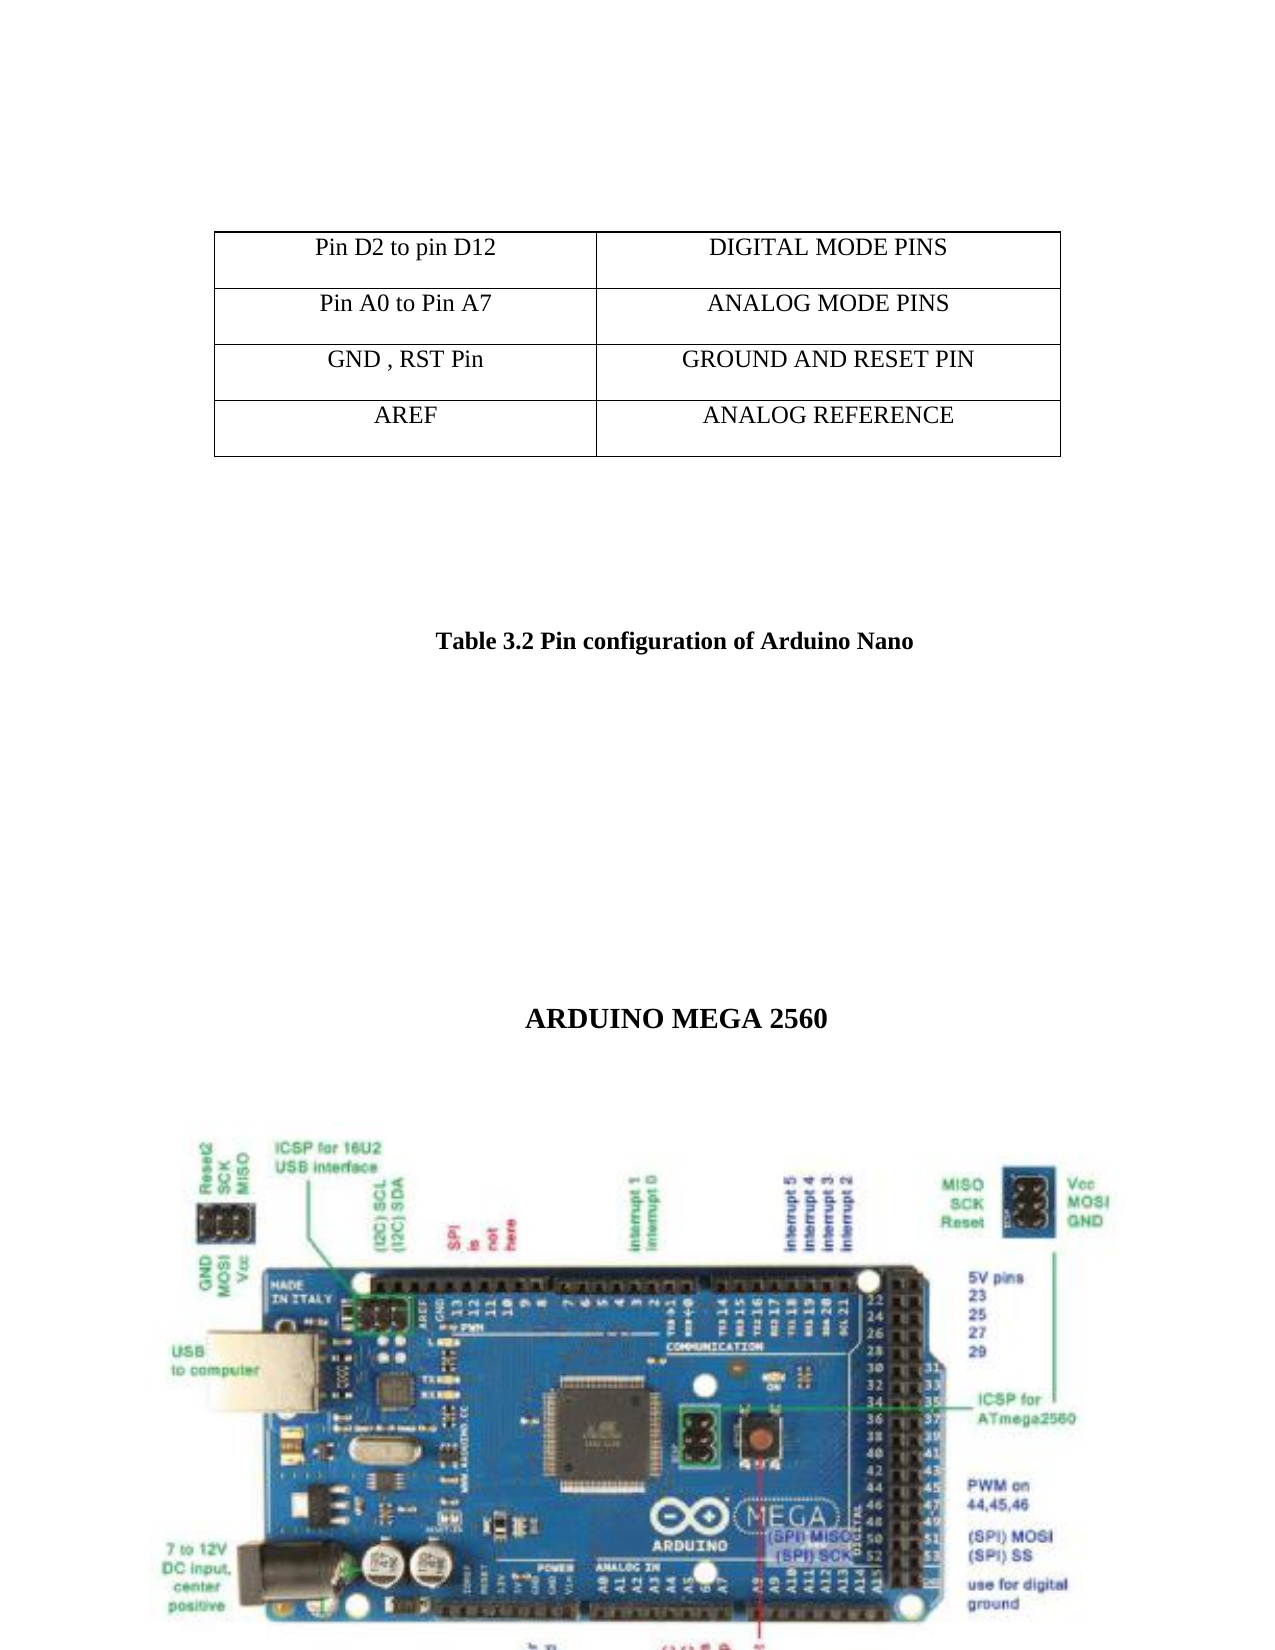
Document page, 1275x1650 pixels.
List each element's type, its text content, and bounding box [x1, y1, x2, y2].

table_cell GROUND AND RESET PIN [597, 345, 1060, 399]
table_cell GND , RST Pin [215, 345, 596, 399]
text ARDUINO MEGA 2560 [523, 1001, 1125, 1034]
table_cell Pin A0 to Pin A7 [215, 289, 596, 343]
table_cell ANALOG REFERENCE [597, 401, 1060, 456]
table_cell AREF [215, 401, 596, 456]
picture [150, 1122, 1125, 1650]
table_cell ANALOG MODE PINS [597, 289, 1060, 343]
table_header Pin D2 to pin D12 [215, 233, 596, 287]
text Table 3.2 Pin configuration of Arduino Nano [435, 626, 1125, 655]
table_header DIGITAL MODE PINS [597, 233, 1060, 287]
